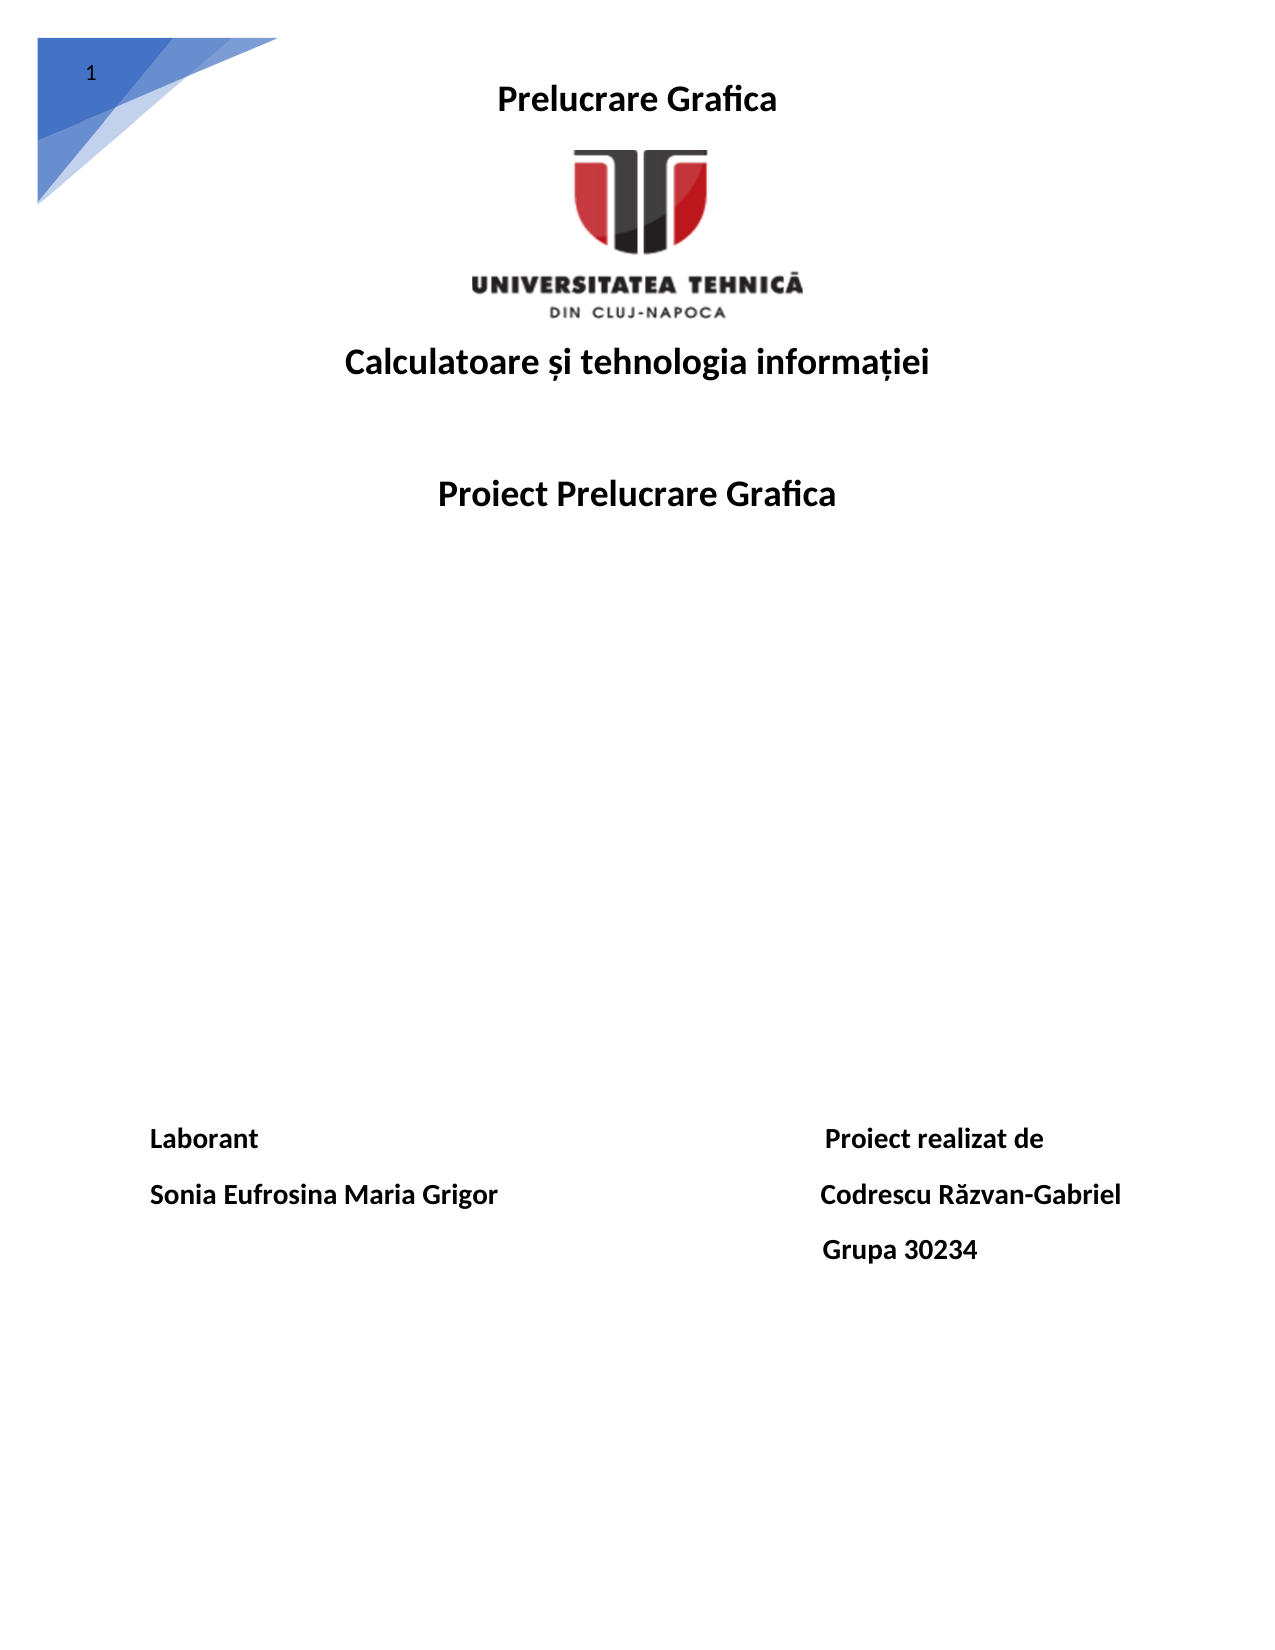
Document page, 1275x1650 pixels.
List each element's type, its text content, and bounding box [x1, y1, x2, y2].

picture [472, 150, 803, 319]
picture [37, 37, 279, 206]
text Calculatoare și tehnologia informației [150, 338, 1125, 384]
text Laborant Proiect realizat de [150, 1121, 1125, 1156]
text Proiect Prelucrare Grafica [150, 470, 1125, 516]
text Grupa 30234 [150, 1231, 1125, 1266]
text Sonia Eufrosina Maria Grigor Codrescu Răzvan-Gabriel [150, 1176, 1125, 1211]
